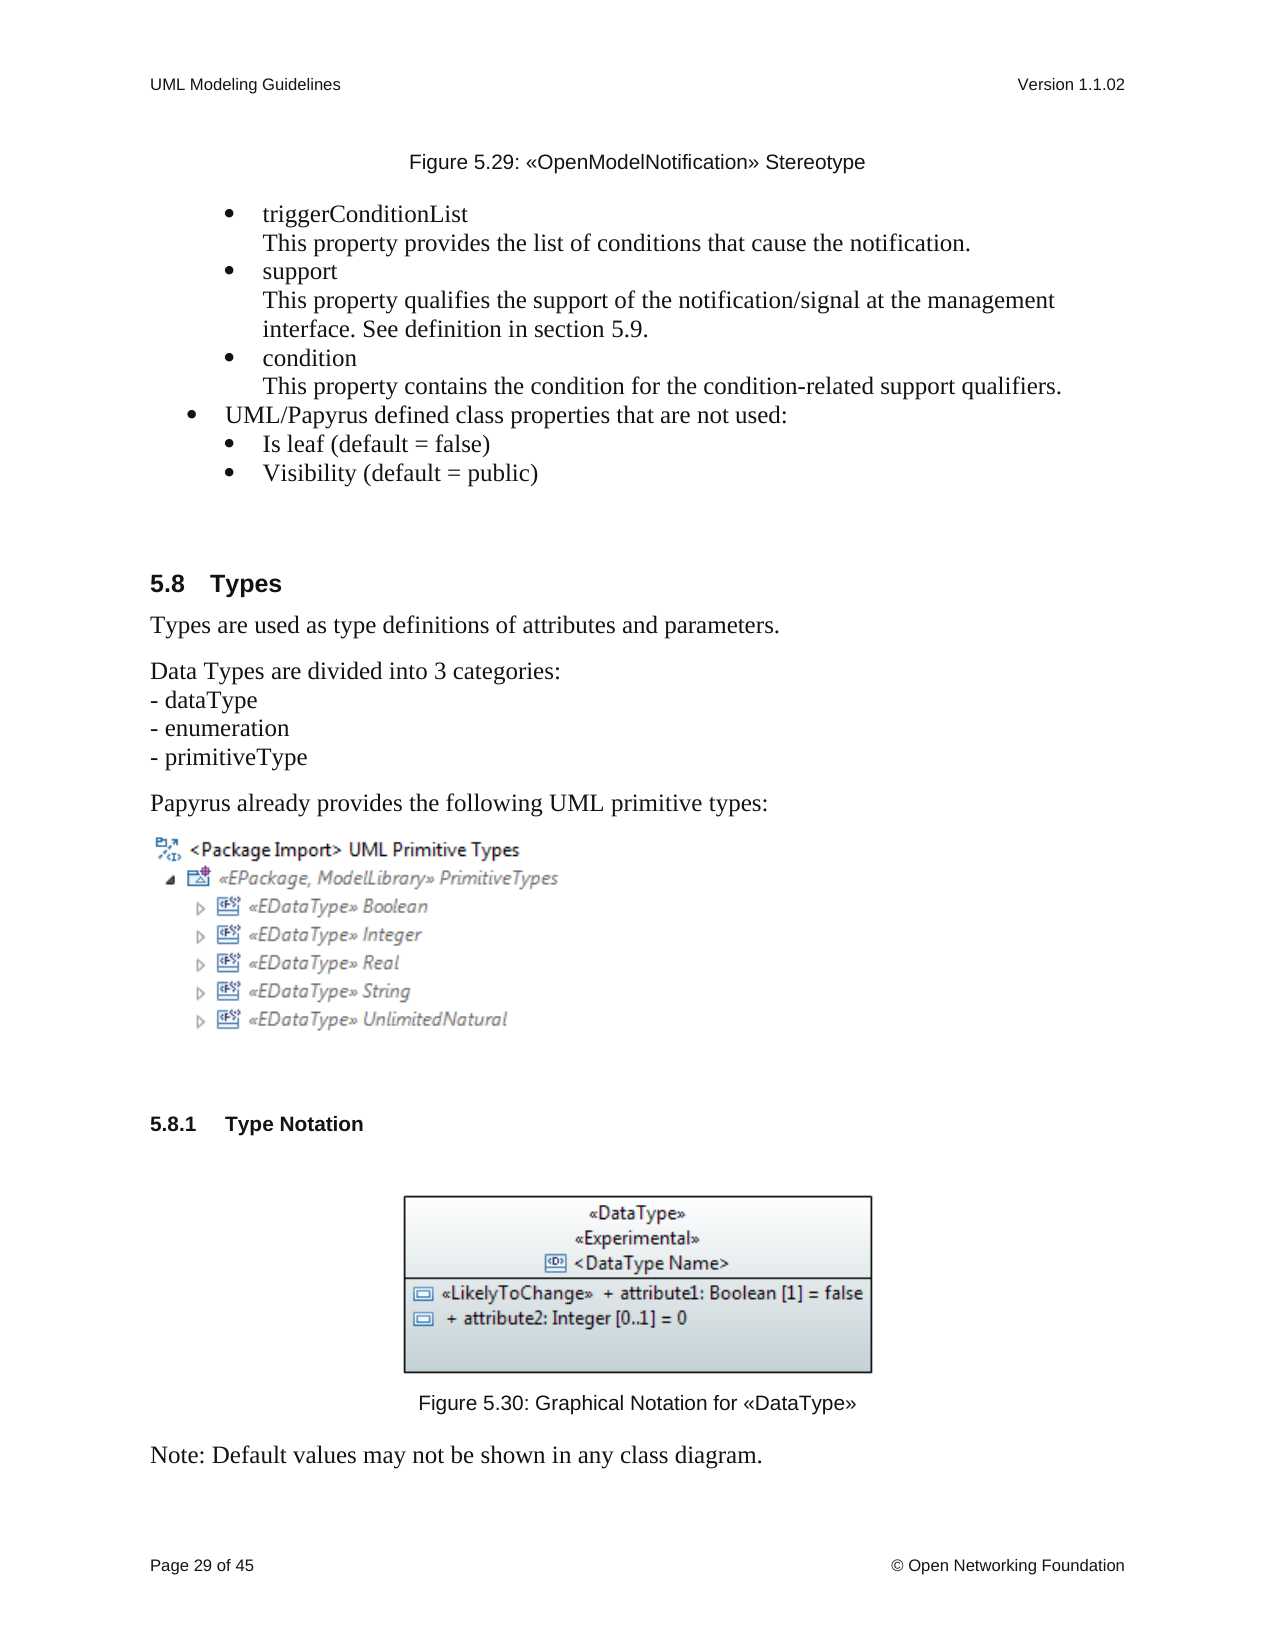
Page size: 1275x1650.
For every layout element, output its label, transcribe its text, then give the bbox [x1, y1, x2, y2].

list UML/Papyrus defined class properties that are not used: [187, 400, 1125, 429]
list condition This property contains the condition for the condition-related support qualifiers. [225, 343, 1125, 400]
list triggerConditionList This property provides the list of conditions that cause the notification. [225, 199, 1125, 256]
list support This property qualifies the support of the notification/signal at the management interface. See definition in section 5.9. [225, 256, 1125, 343]
text Papyrus already provides the following UML primitive types: [150, 788, 1125, 816]
picture [150, 833, 565, 1037]
list Is leaf (default = false) [225, 429, 1125, 458]
text Data Types are divided into 3 categories: - dataType - enumeration - primitiveType [150, 656, 1125, 771]
text Note: Default values may not be shown in any class diagram. [150, 1440, 1125, 1469]
text Types are used as type definitions of attributes and parameters. [150, 611, 1125, 639]
picture [401, 1193, 874, 1375]
list Visibility (default = public) [225, 458, 1125, 486]
subtitle Type Notation [150, 1111, 1125, 1135]
subtitle Types [150, 569, 1125, 598]
